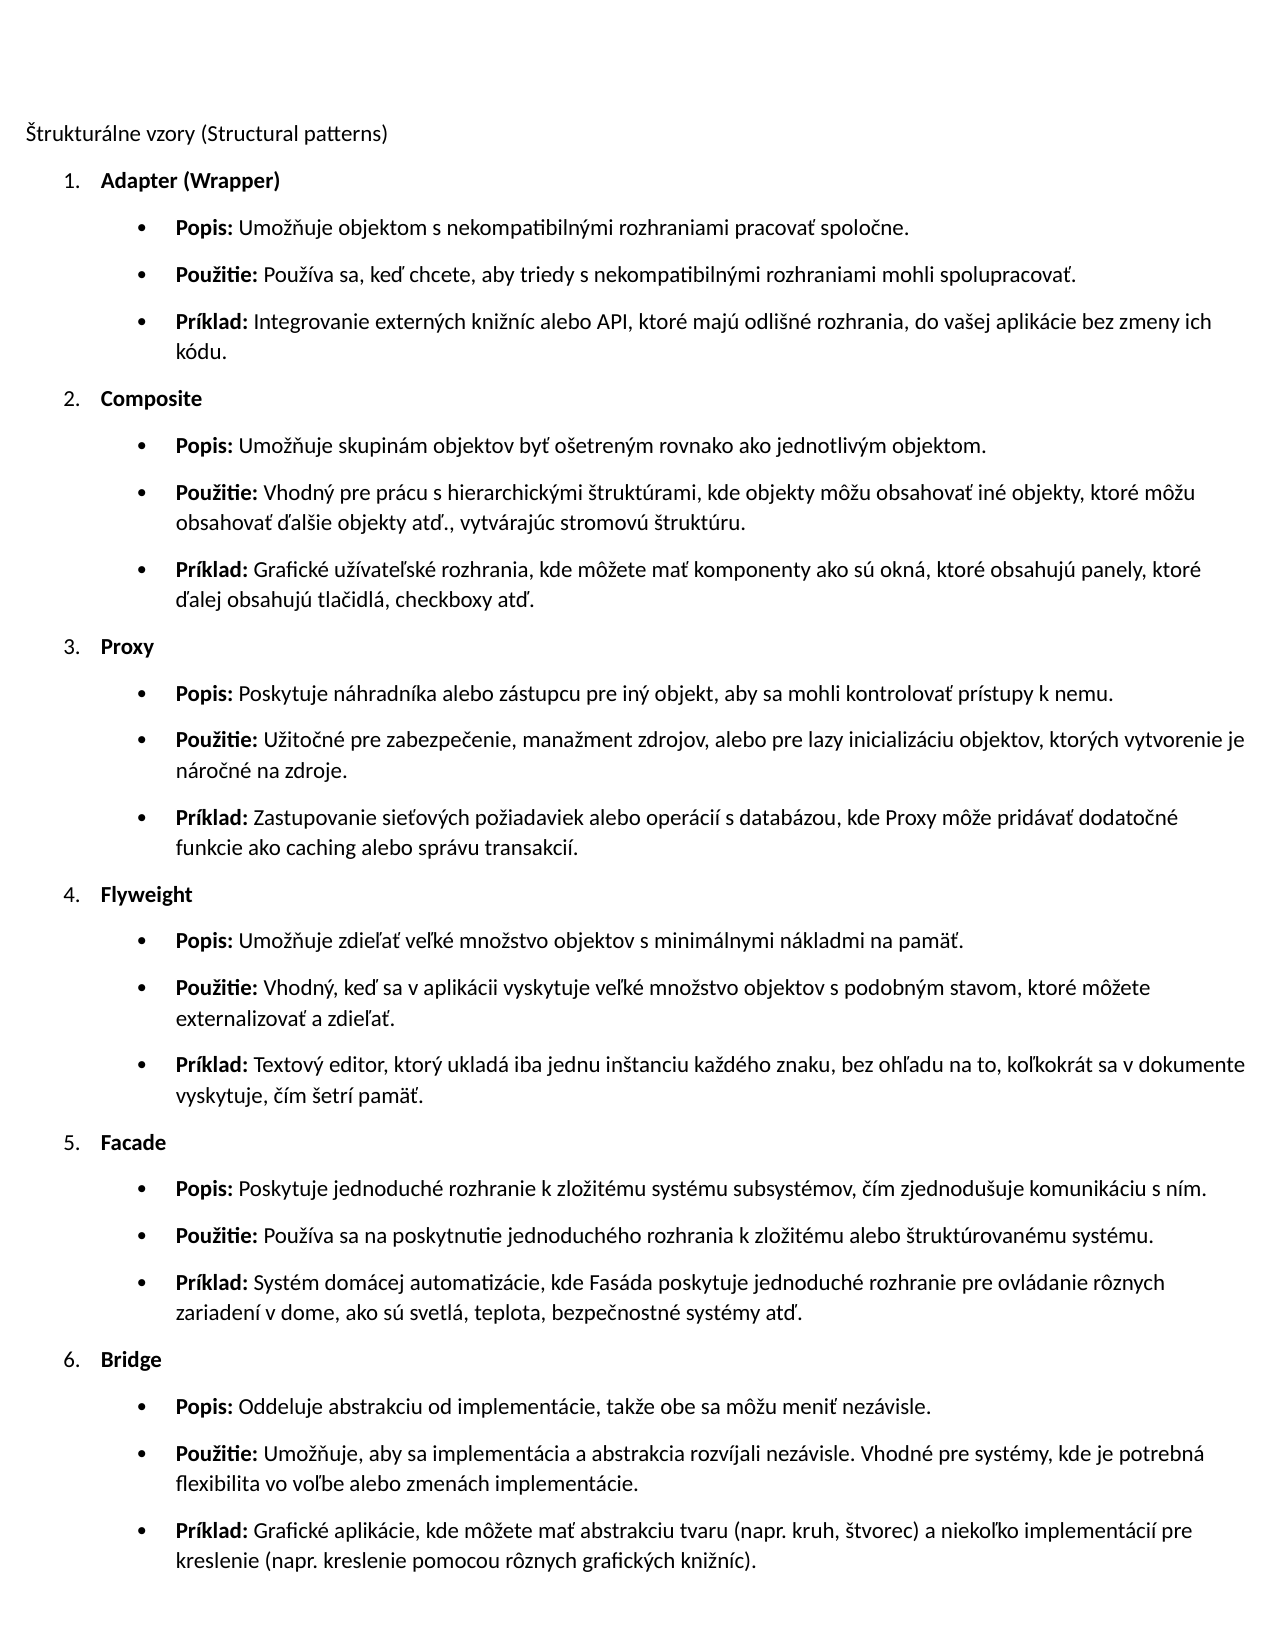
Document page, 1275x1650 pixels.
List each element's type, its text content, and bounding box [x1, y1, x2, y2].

list Popis: Umožňuje zdieľať veľké množstvo objektov s minimálnymi nákladmi na pamäť. [138, 927, 1249, 954]
list Adapter (Wrapper) [63, 166, 1249, 194]
list Popis: Umožňuje skupinám objektov byť ošetreným rovnako ako jednotlivým objektom. [138, 431, 1249, 459]
list Popis: Umožňuje objektom s nekompatibilnými rozhraniami pracovať spoločne. [138, 213, 1249, 241]
list Flyweight [63, 880, 1249, 908]
list Composite [63, 384, 1249, 412]
list Použitie: Vhodný pre prácu s hierarchickými štruktúrami, kde objekty môžu obsahovať iné objekty, ktoré môžu obsahovať ďalšie objekty atď., vytvárajúc stromovú štruktúru. [138, 478, 1249, 536]
list Bridge [63, 1345, 1249, 1373]
list Príklad: Integrovanie externých knižníc alebo API, ktoré majú odlišné rozhrania, do vašej aplikácie bez zmeny ich kódu. [138, 307, 1249, 365]
list Použitie: Umožňuje, aby sa implementácia a abstrakcia rozvíjali nezávisle. Vhodné pre systémy, kde je potrebná flexibilita vo voľbe alebo zmenách implementácie. [138, 1439, 1249, 1497]
list Facade [63, 1128, 1249, 1156]
list Použitie: Používa sa, keď chcete, aby triedy s nekompatibilnými rozhraniami mohli spolupracovať. [138, 260, 1249, 288]
list Príklad: Systém domácej automatizácie, kde Fasáda poskytuje jednoduché rozhranie pre ovládanie rôznych zariadení v dome, ako sú svetlá, teplota, bezpečnostné systémy atď. [138, 1268, 1249, 1326]
list Príklad: Zastupovanie sieťových požiadaviek alebo operácií s databázou, kde Proxy môže pridávať dodatočné funkcie ako caching alebo správu transakcií. [138, 803, 1249, 861]
text Štrukturálne vzory (Structural patterns) [26, 119, 1249, 147]
list Použitie: Vhodný, keď sa v aplikácii vyskytuje veľké množstvo objektov s podobným stavom, ktoré môžete externalizovať a zdieľať. [138, 973, 1249, 1032]
list Použitie: Užitočné pre zabezpečenie, manažment zdrojov, alebo pre lazy inicializáciu objektov, ktorých vytvorenie je náročné na zdroje. [138, 726, 1249, 784]
list Popis: Poskytuje náhradníka alebo zástupcu pre iný objekt, aby sa mohli kontrolovať prístupy k nemu. [138, 679, 1249, 707]
list Popis: Oddeluje abstrakciu od implementácie, takže obe sa môžu meniť nezávisle. [138, 1392, 1249, 1420]
list Príklad: Grafické užívateľské rozhrania, kde môžete mať komponenty ako sú okná, ktoré obsahujú panely, ktoré ďalej obsahujú tlačidlá, checkboxy atď. [138, 555, 1249, 613]
list Príklad: Textový editor, ktorý ukladá iba jednu inštanciu každého znaku, bez ohľadu na to, koľkokrát sa v dokumente vyskytuje, čím šetrí pamäť. [138, 1051, 1249, 1109]
list Popis: Poskytuje jednoduché rozhranie k zložitému systému subsystémov, čím zjednodušuje komunikáciu s ním. [138, 1174, 1249, 1202]
list Proxy [63, 632, 1249, 660]
list Použitie: Používa sa na poskytnutie jednoduchého rozhrania k zložitému alebo štruktúrovanému systému. [138, 1221, 1249, 1249]
list Príklad: Grafické aplikácie, kde môžete mať abstrakciu tvaru (napr. kruh, štvorec) a niekoľko implementácií pre kreslenie (napr. kreslenie pomocou rôznych grafických knižníc). [138, 1516, 1249, 1574]
